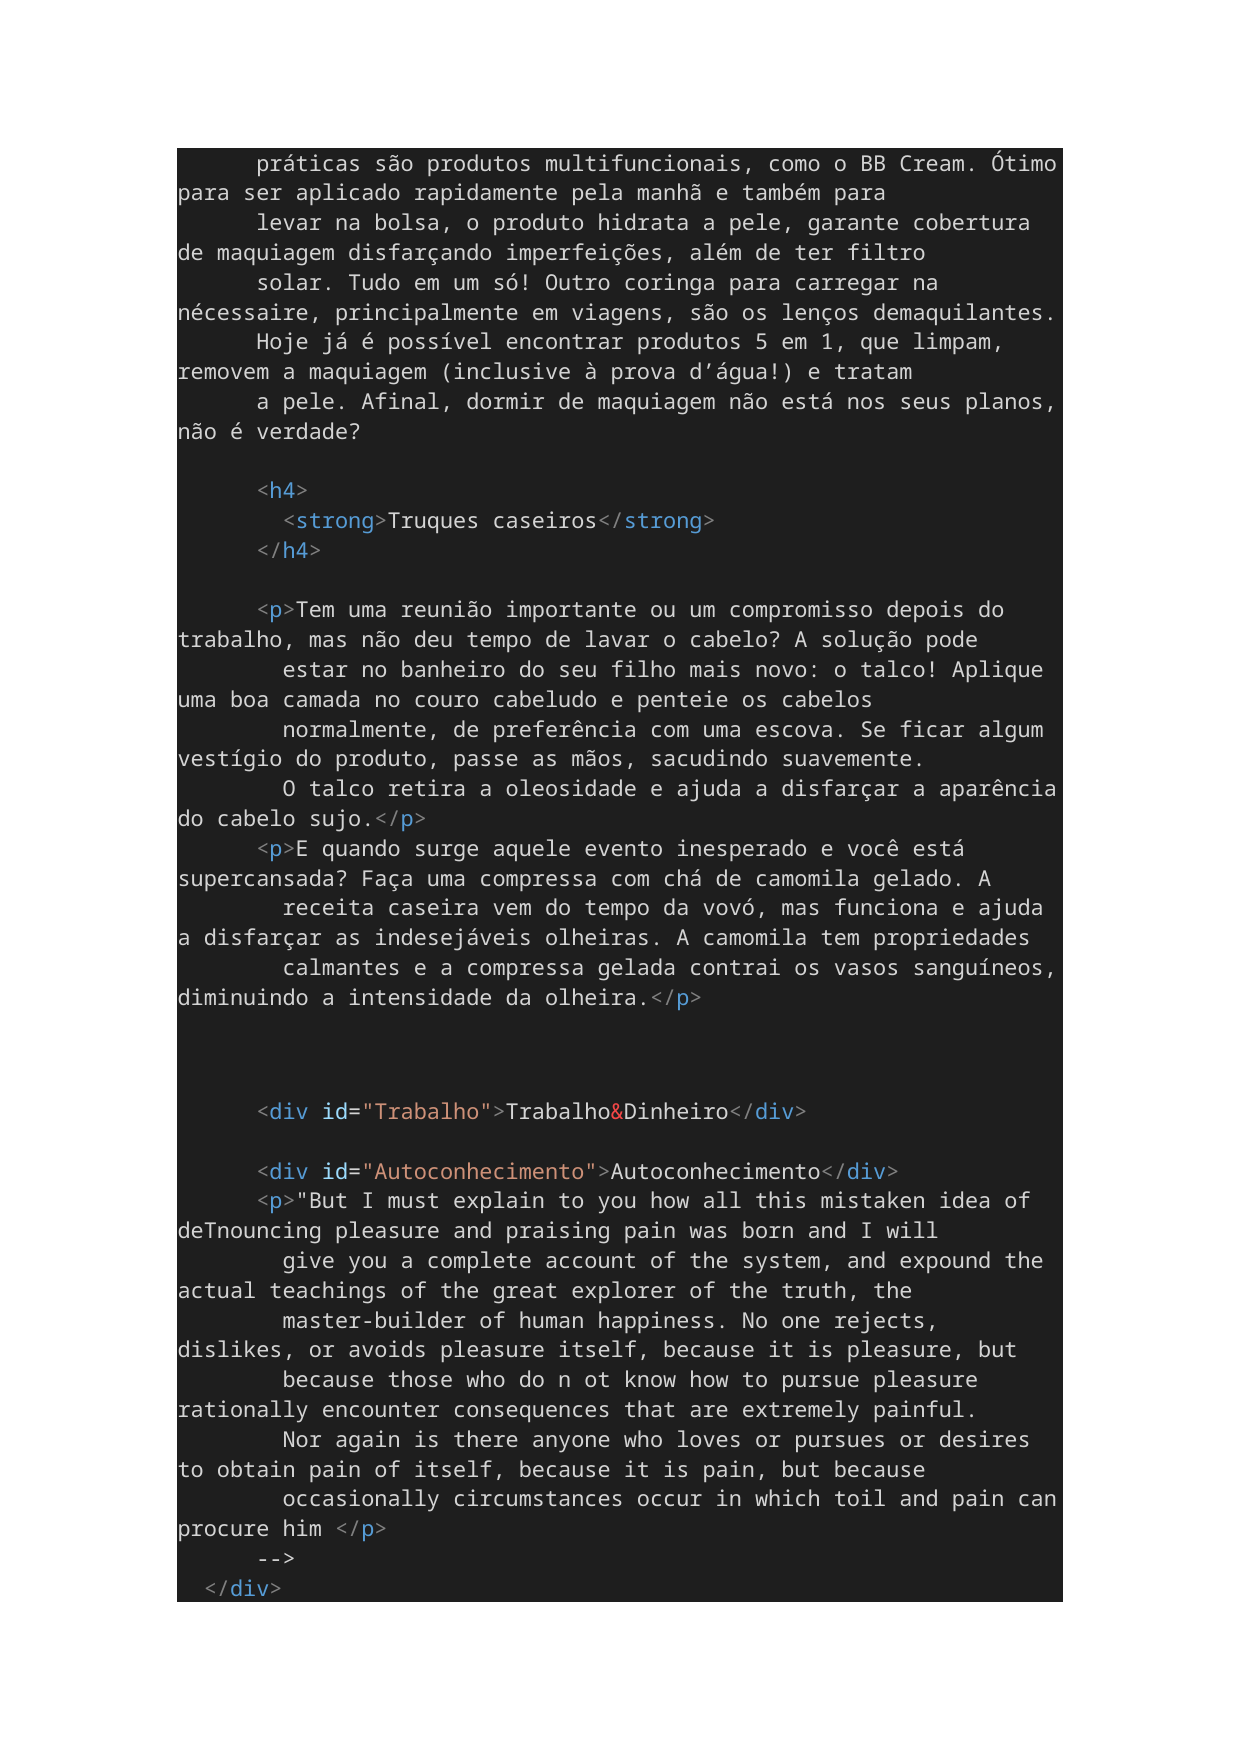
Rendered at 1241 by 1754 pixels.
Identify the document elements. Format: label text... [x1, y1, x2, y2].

text levar na bolsa, o produto hidrata a pele, garante cobertura de maquiagem disfarçando imperfeições, além de ter filtro [177, 207, 1063, 267]
text a pele. Afinal, dormir de maquiagem não está nos seus planos, não é verdade? [177, 386, 1063, 446]
text <strong>Truques caseiros</strong> [177, 505, 1063, 535]
text <p>E quando surge aquele evento inesperado e você está supercansada? Faça uma compressa com chá de camomila gelado. A [177, 833, 1063, 892]
text práticas são produtos multifuncionais, como o BB Cream. Ótimo para ser aplicado rapidamente pela manhã e também para [177, 148, 1063, 207]
text <p>Tem uma reunião importante ou um compromisso depois do trabalho, mas não deu tempo de lavar o cabelo? A solução pode [177, 594, 1063, 654]
text master-builder of human happiness. No one rejects, dislikes, or avoids pleasure itself, because it is pleasure, but [177, 1304, 1063, 1364]
text receita caseira vem do tempo da vovó, mas funciona e ajuda a disfarçar as indesejáveis olheiras. A camomila tem propriedades [177, 892, 1063, 952]
text <h4> [177, 475, 1063, 505]
text estar no banheiro do seu filho mais novo: o talco! Aplique uma boa camada no couro cabeludo e penteie os cabelos [177, 654, 1063, 714]
text <p>"But I must explain to you how all this mistaken idea of deTnouncing pleasure and praising pain was born and I will [177, 1185, 1063, 1245]
text give you a complete account of the system, and expound the actual teachings of the great explorer of the truth, the [177, 1245, 1063, 1304]
text </div> [177, 1573, 1063, 1602]
text because those who do n ot know how to pursue pleasure rationally encounter consequences that are extremely painful. [177, 1364, 1063, 1424]
text --> [177, 1543, 1063, 1573]
text normalmente, de preferência com uma escova. Se ficar algum vestígio do produto, passe as mãos, sacudindo suavemente. [177, 714, 1063, 773]
text Hoje já é possível encontrar produtos 5 em 1, que limpam, removem a maquiagem (inclusive à prova d’água!) e tratam [177, 326, 1063, 386]
text </h4> [177, 535, 1063, 565]
text <div id="Autoconhecimento">Autoconhecimento</div> [177, 1156, 1063, 1185]
text occasionally circumstances occur in which toil and pain can procure him </p> [177, 1483, 1063, 1543]
text O talco retira a oleosidade e ajuda a disfarçar a aparência do cabelo sujo.</p> [177, 773, 1063, 833]
text Nor again is there anyone who loves or pursues or desires to obtain pain of itself, because it is pain, but because [177, 1424, 1063, 1483]
text calmantes e a compressa gelada contrai os vasos sanguíneos, diminuindo a intensidade da olheira.</p> [177, 952, 1063, 1012]
text solar. Tudo em um só! Outro coringa para carregar na nécessaire, principalmente em viagens, são os lenços demaquilantes. [177, 267, 1063, 326]
text <div id="Trabalho">Trabalho&Dinheiro</div> [177, 1096, 1063, 1126]
